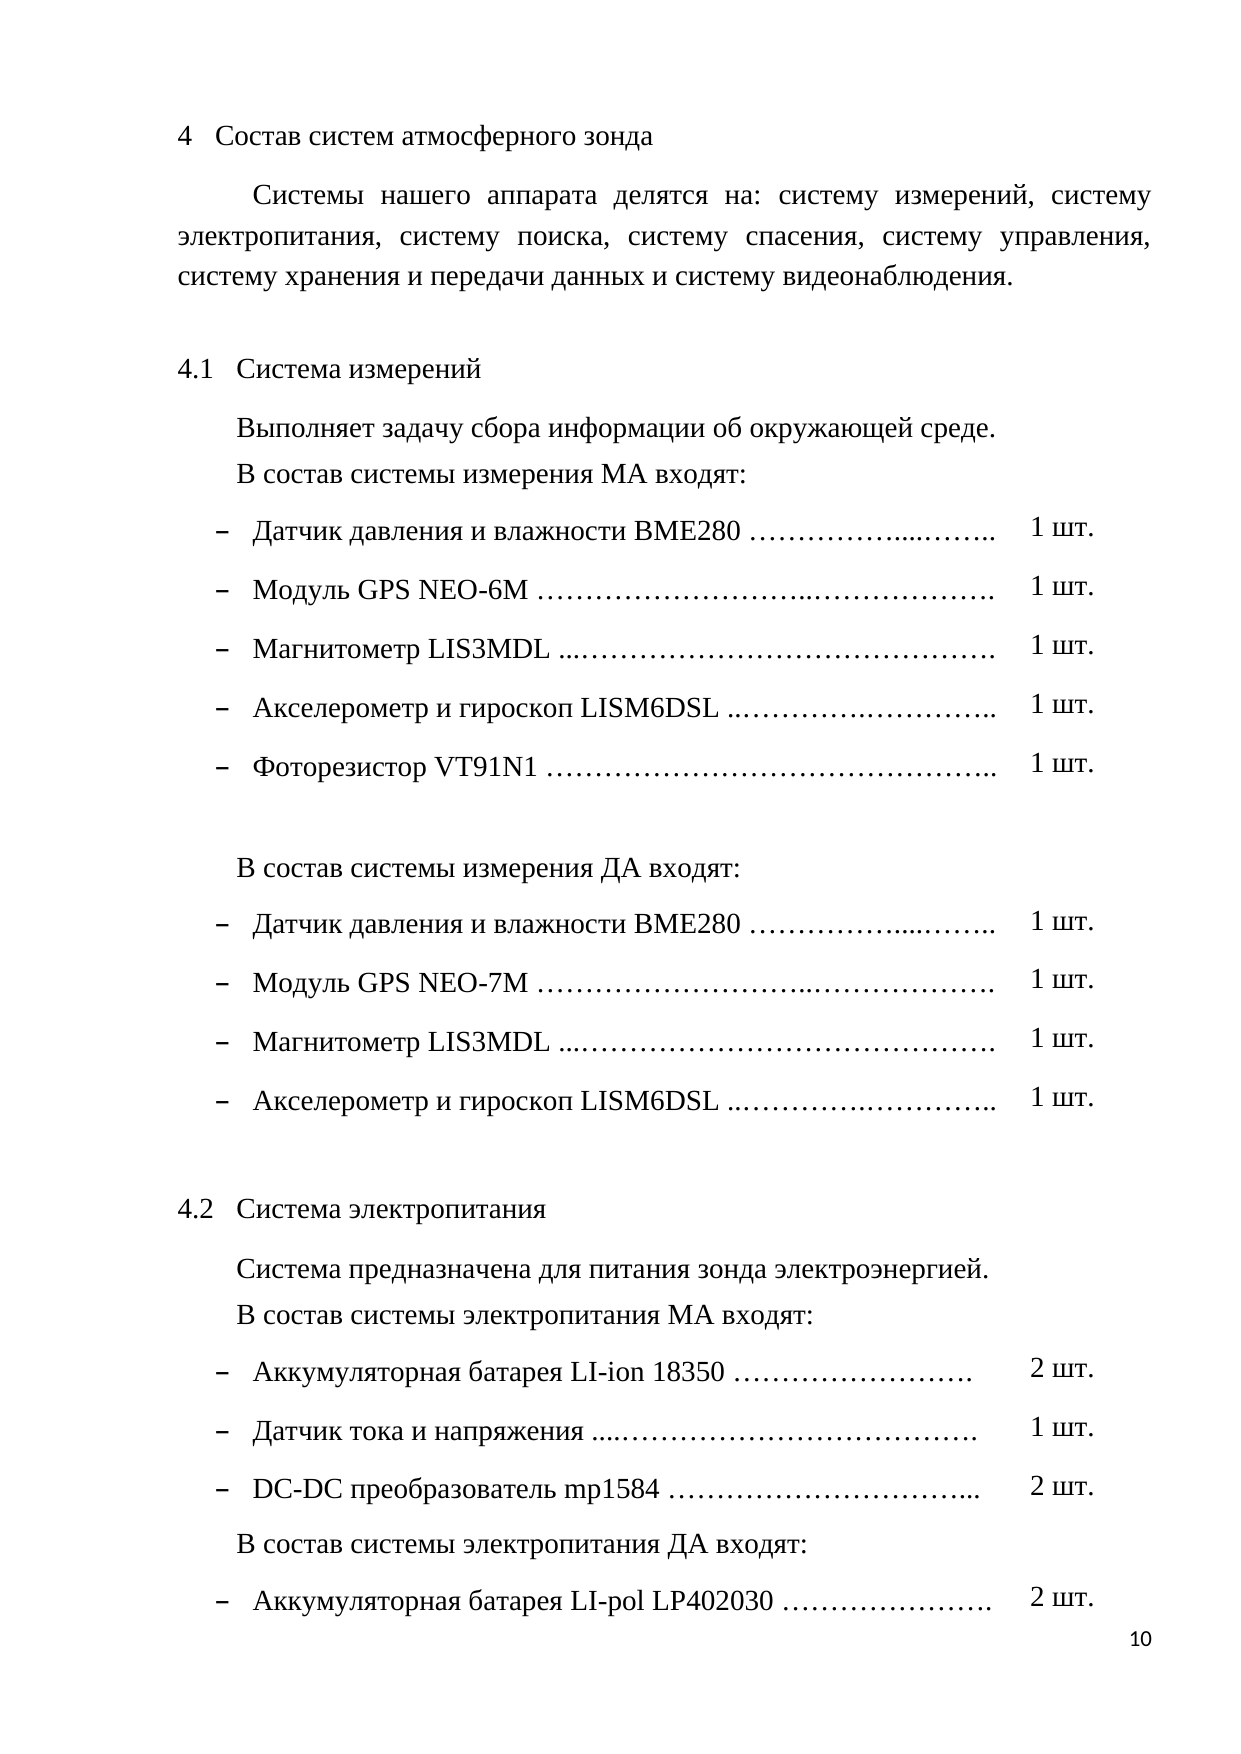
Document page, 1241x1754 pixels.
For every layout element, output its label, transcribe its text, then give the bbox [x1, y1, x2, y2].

table_cell 1 шт. [1019, 1073, 1163, 1132]
table_cell 1 шт. [1019, 1403, 1163, 1461]
text В состав системы измерения ДА входят: [177, 850, 1152, 884]
text Система электропитания [177, 1191, 1152, 1225]
table_header Датчик давления и влажности BME280 ……………....…….. [166, 897, 1019, 955]
table_cell Модуль GPS NEO-7M ………………………..………………. [166, 955, 1019, 1014]
text В состав системы электропитания ДА входят: [177, 1526, 1152, 1560]
table_cell Магнитометр LIS3MDL ...……………………………………. [166, 621, 1019, 680]
table_header Датчик давления и влажности BME280 ……………....…….. [166, 503, 1019, 562]
table_cell 1 шт. [1019, 955, 1163, 1014]
table_cell 2 шт. [1019, 1461, 1163, 1520]
table_header 1 шт. [1019, 897, 1163, 955]
table_cell 1 шт. [1019, 621, 1163, 680]
table_header 2 шт. [1019, 1573, 1163, 1619]
table_header Аккумуляторная батарея LI-ion 18350 ……………………. [166, 1344, 1019, 1402]
table_cell 1 шт. [1019, 562, 1163, 621]
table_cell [166, 1461, 1019, 1520]
table_cell Акселерометр и гироскоп LISM6DSL ..………….………….. [166, 1073, 1019, 1132]
table_cell Датчик тока и напряжения ....………………………………. [166, 1403, 1019, 1461]
table_cell Магнитометр LIS3MDL ...……………………………………. [166, 1014, 1019, 1073]
table_header 2 шт. [1019, 1344, 1163, 1402]
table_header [166, 1573, 1019, 1619]
text В состав системы измерения МА входят: [177, 457, 1152, 490]
table_cell 1 шт. [1019, 1014, 1163, 1073]
table_cell Фоторезистор VT91N1 ……………………………………….. [166, 739, 1019, 797]
table_cell 1 шт. [1019, 739, 1163, 797]
table_cell Модуль GPS NEO-6M ………………………..………………. [166, 562, 1019, 621]
text Выполняет задачу сбора информации об окружающей среде. [177, 410, 1152, 444]
text В состав системы электропитания МА входят: [177, 1297, 1152, 1331]
table_header 1 шт. [1019, 503, 1163, 562]
text Система измерений [177, 351, 1152, 384]
table_cell Акселерометр и гироскоп LISM6DSL ..………….………….. [166, 680, 1019, 738]
text Системы нашего аппарата делятся на: систему измерений, систему электропитания, систему поиска, систему спасения, систему управления, систему хранения и передачи данных и систему видеонаблюдения. [177, 177, 1152, 291]
text Система предназначена для питания зонда электроэнергией. [177, 1251, 1152, 1284]
text Состав систем атмосферного зонда [177, 118, 1152, 152]
table_cell 1 шт. [1019, 680, 1163, 738]
